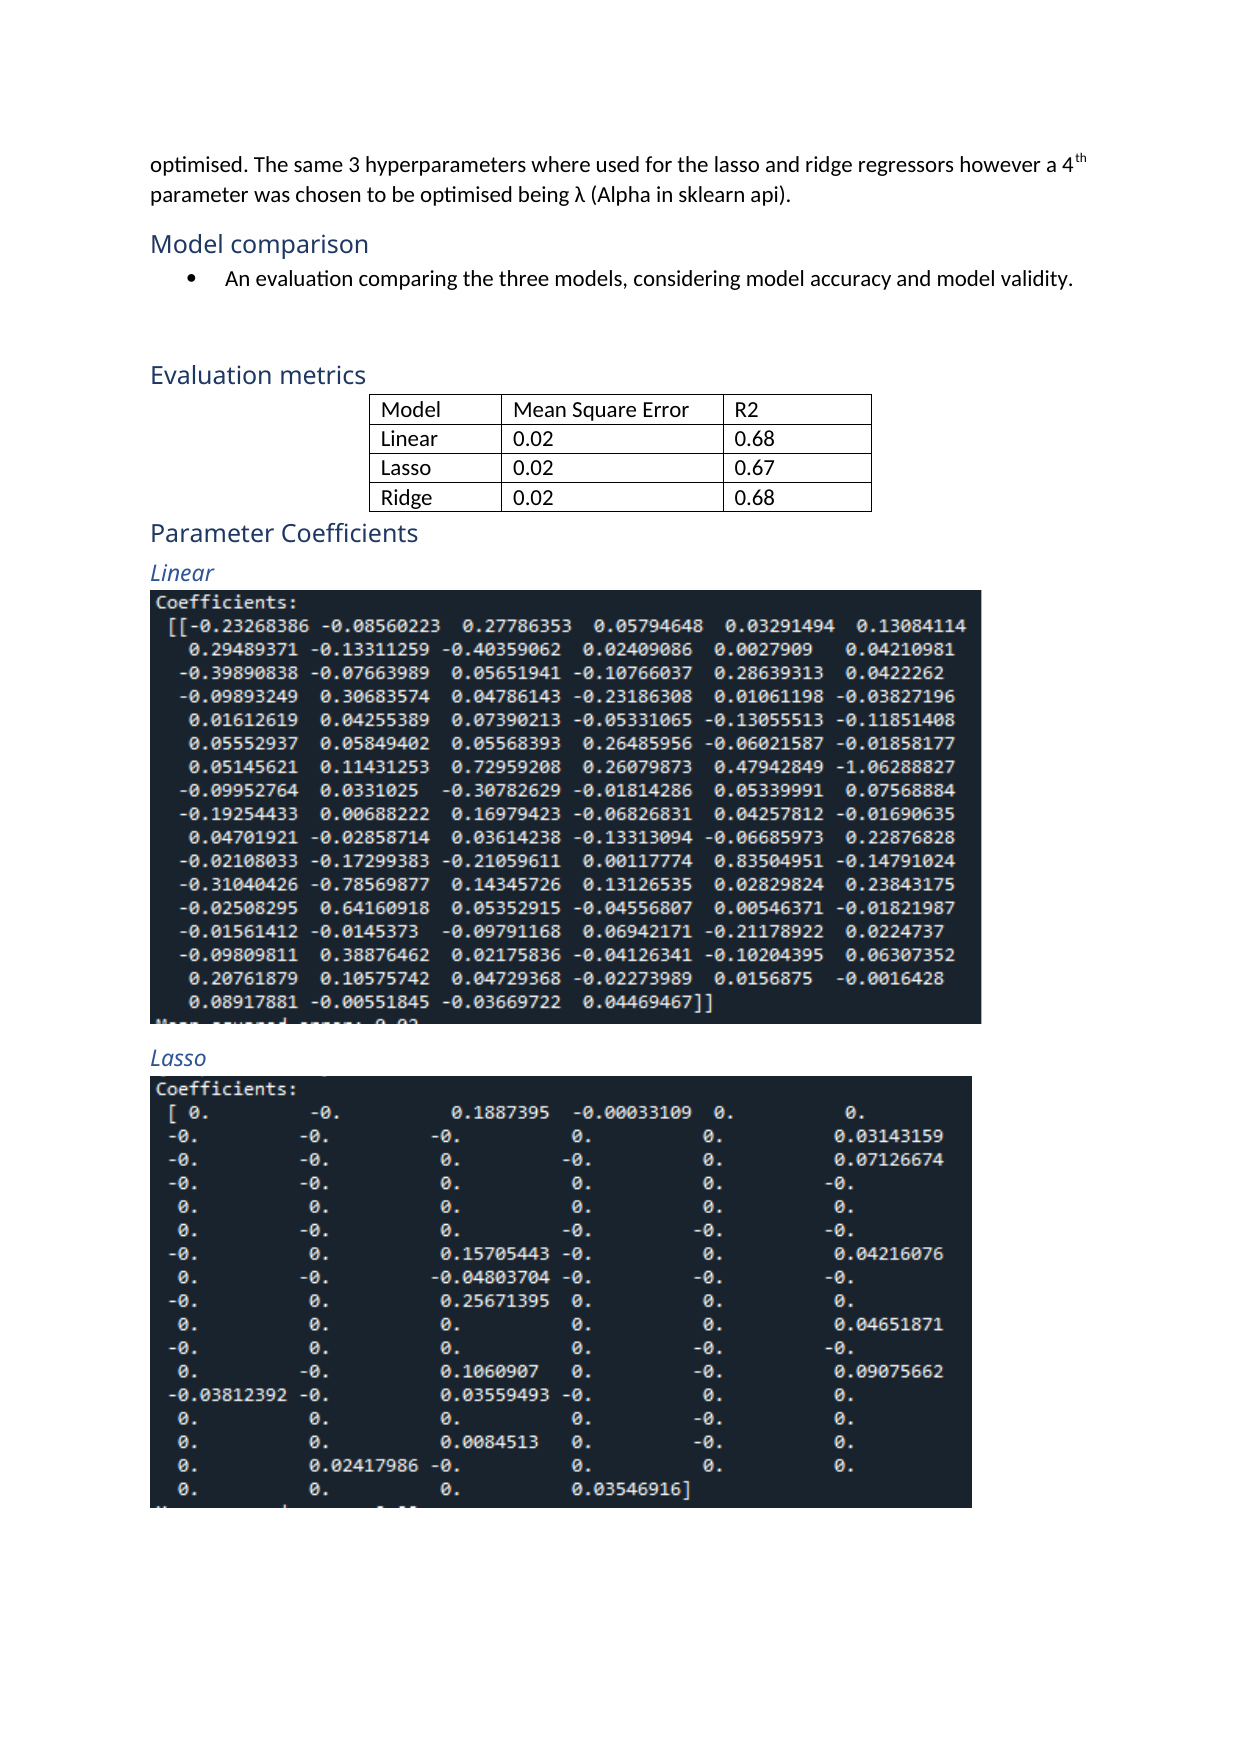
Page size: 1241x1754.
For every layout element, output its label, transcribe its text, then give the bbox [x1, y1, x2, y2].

table_cell Ridge [370, 483, 501, 511]
table_cell 0.68 [724, 483, 871, 511]
subtitle Linear [150, 557, 1090, 588]
picture [150, 1076, 972, 1508]
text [150, 150, 1090, 208]
list An evaluation comparing the three models, considering model accuracy and model validity. [187, 264, 1090, 292]
table_cell Lasso [370, 454, 501, 482]
table_header R2 [724, 395, 871, 423]
table_header Model [370, 395, 501, 423]
table_cell 0.02 [502, 483, 723, 511]
table_cell 0.67 [724, 454, 871, 482]
subtitle Model comparison [150, 227, 1090, 261]
table_cell 0.02 [502, 425, 723, 452]
subtitle Evaluation metrics [150, 358, 1090, 392]
table_cell 0.68 [724, 425, 871, 452]
table_cell 0.02 [502, 454, 723, 482]
subtitle Lasso [150, 1042, 1090, 1073]
subtitle Parameter Coefficients [150, 516, 1090, 550]
picture [150, 590, 982, 1024]
table_cell Linear [370, 425, 501, 452]
table_header Mean Square Error [502, 395, 723, 423]
